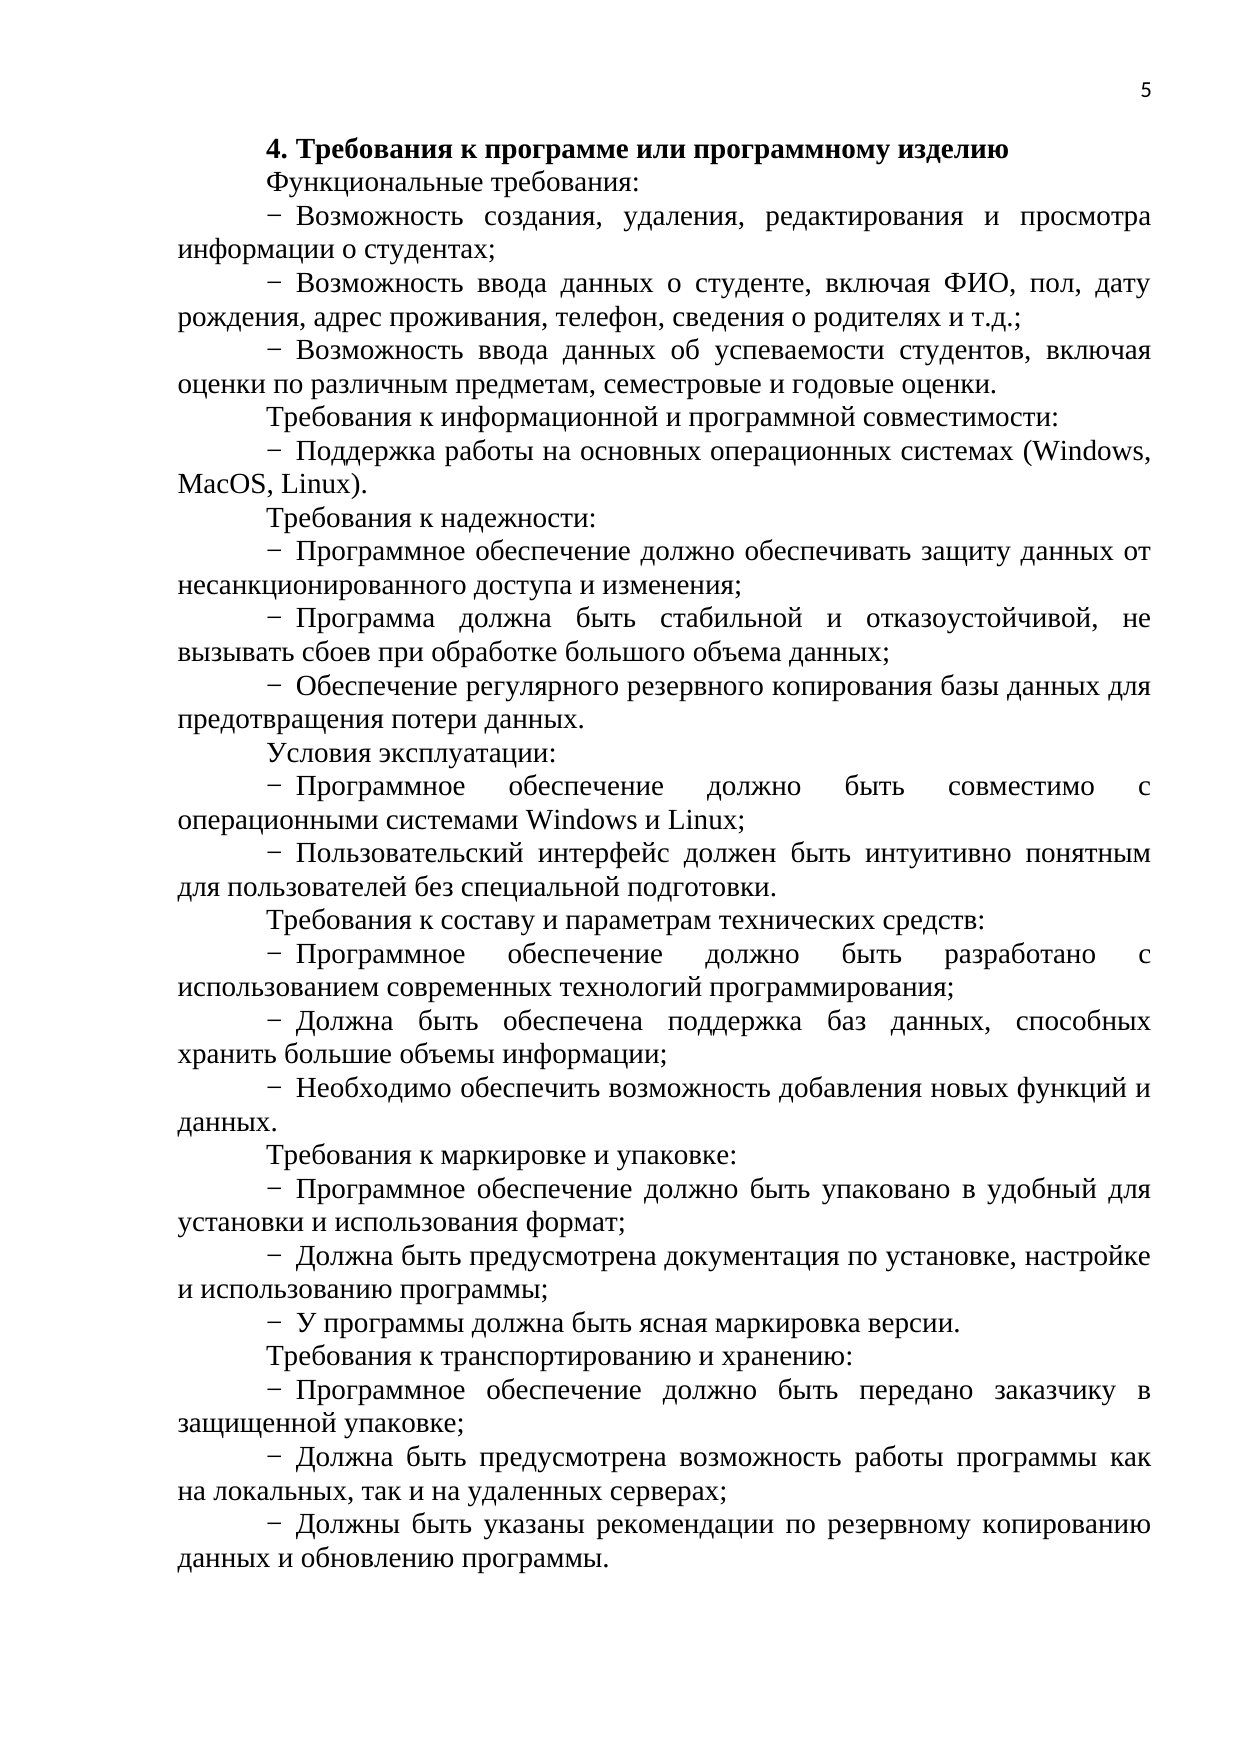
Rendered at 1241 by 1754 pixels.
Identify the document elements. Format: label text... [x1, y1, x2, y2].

list Должна быть предусмотрена возможность работы программы как на локальных, так и на удаленных серверах; [177, 1439, 1152, 1506]
list Требования к транспортированию и хранению: [177, 1338, 1152, 1372]
list Требования к информационной и программной совместимости: [177, 399, 1152, 433]
list Требования к составу и параметрам технических средств: [177, 902, 1152, 936]
list Программное обеспечение должно быть упаковано в удобный для установки и использования формат; [177, 1171, 1152, 1238]
list Возможность ввода данных об успеваемости студентов, включая оценки по различным предметам, семестровые и годовые оценки. [177, 332, 1152, 399]
list Программа должна быть стабильной и отказоустойчивой, не вызывать сбоев при обработке большого объема данных; [177, 601, 1152, 668]
list Условия эксплуатации: [177, 735, 1152, 768]
list Должна быть предусмотрена документация по установке, настройке и использованию программы; [177, 1238, 1152, 1305]
list Должны быть указаны рекомендации по резервному копированию данных и обновлению программы. [177, 1506, 1152, 1573]
list Требования к программе или программному изделию [177, 131, 1152, 164]
list Программное обеспечение должно обеспечивать защиту данных от несанкционированного доступа и изменения; [177, 533, 1152, 601]
list Должна быть обеспечена поддержка баз данных, способных хранить большие объемы информации; [177, 1003, 1152, 1070]
list Обеспечение регулярного резервного копирования базы данных для предотвращения потери данных. [177, 668, 1152, 735]
list Возможность создания, удаления, редактирования и просмотра информации о студентах; [177, 198, 1152, 265]
list Программное обеспечение должно быть совместимо с операционными системами Windows и Linux; [177, 768, 1152, 835]
list Поддержка работы на основных операционных системах (Windows, MacOS, Linux). [177, 433, 1152, 500]
list Возможность ввода данных о студенте, включая ФИО, пол, дату рождения, адрес проживания, телефон, сведения о родителях и т.д.; [177, 265, 1152, 332]
list Программное обеспечение должно быть передано заказчику в защищенной упаковке; [177, 1372, 1152, 1439]
list Требования к маркировке и упаковке: [177, 1137, 1152, 1171]
list У программы должна быть ясная маркировка версии. [177, 1305, 1152, 1338]
list Требования к надежности: [177, 500, 1152, 533]
list Необходимо обеспечить возможность добавления новых функций и данных. [177, 1070, 1152, 1137]
list Программное обеспечение должно быть разработано с использованием современных технологий программирования; [177, 936, 1152, 1003]
list Пользовательский интерфейс должен быть интуитивно понятным для пользователей без специальной подготовки. [177, 835, 1152, 902]
list Функциональные требования: [177, 164, 1152, 198]
